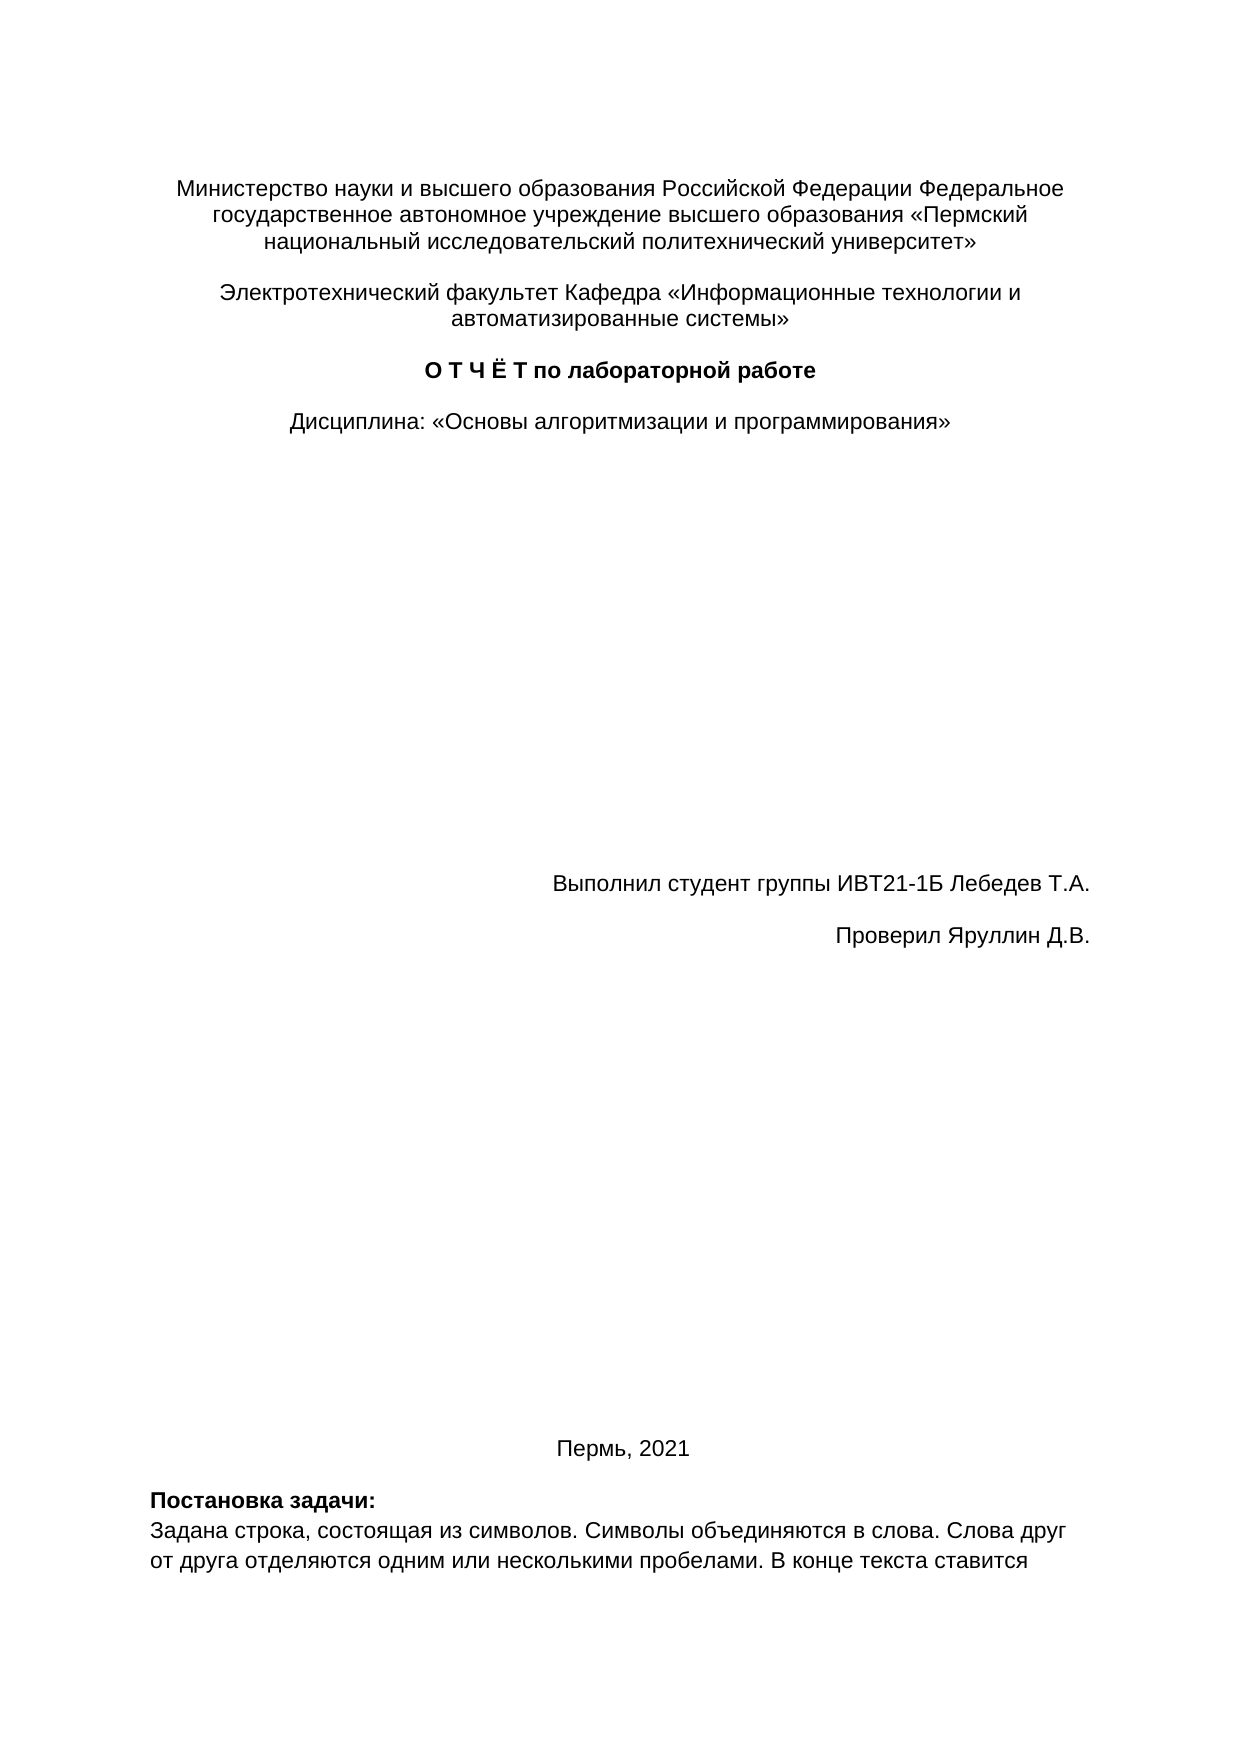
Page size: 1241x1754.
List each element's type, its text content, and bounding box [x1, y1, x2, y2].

text Выполнил студент группы ИВТ21-1Б Лебедев Т.А. [150, 870, 1090, 897]
text Дисциплина: «Основы алгоритмизации и программирования» [150, 408, 1090, 434]
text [150, 1517, 1090, 1573]
text О Т Ч Ё Т по лабораторной работе [150, 357, 1090, 383]
text Пермь, 2021 [150, 1435, 1090, 1462]
text Электротехнический факультет Кафедра «Информационные технологии и автоматизированные системы» [150, 279, 1090, 332]
text Министерство науки и высшего образования Российской Федерации Федеральное государственное автономное учреждение высшего образования «Пермский национальный исследовательский политехнический университет» [150, 175, 1090, 254]
text Проверил Яруллин Д.В. [150, 922, 1090, 948]
text Постановка задачи: [150, 1487, 1090, 1513]
